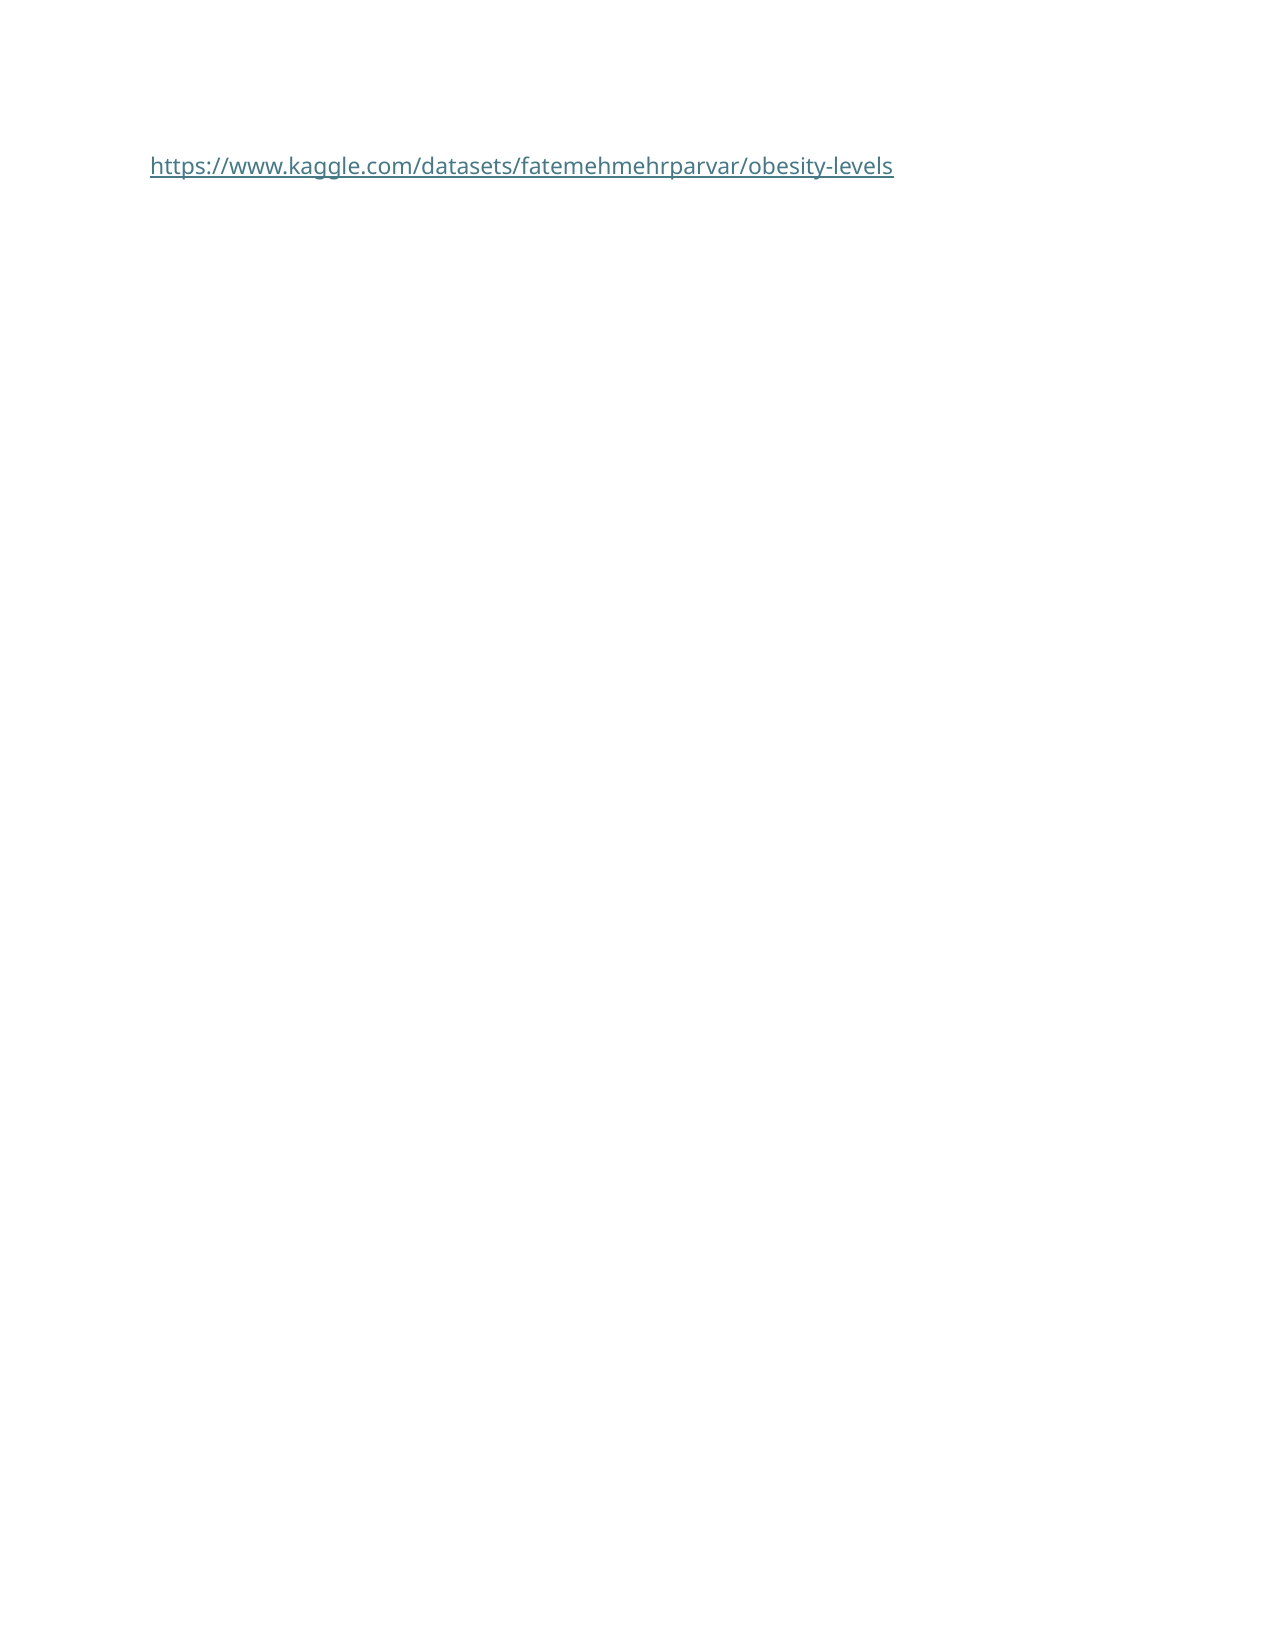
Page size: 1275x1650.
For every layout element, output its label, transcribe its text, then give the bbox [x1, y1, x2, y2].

text https://www.kaggle.com/datasets/fatemehmehrparvar/obesity-levels [150, 150, 1125, 181]
